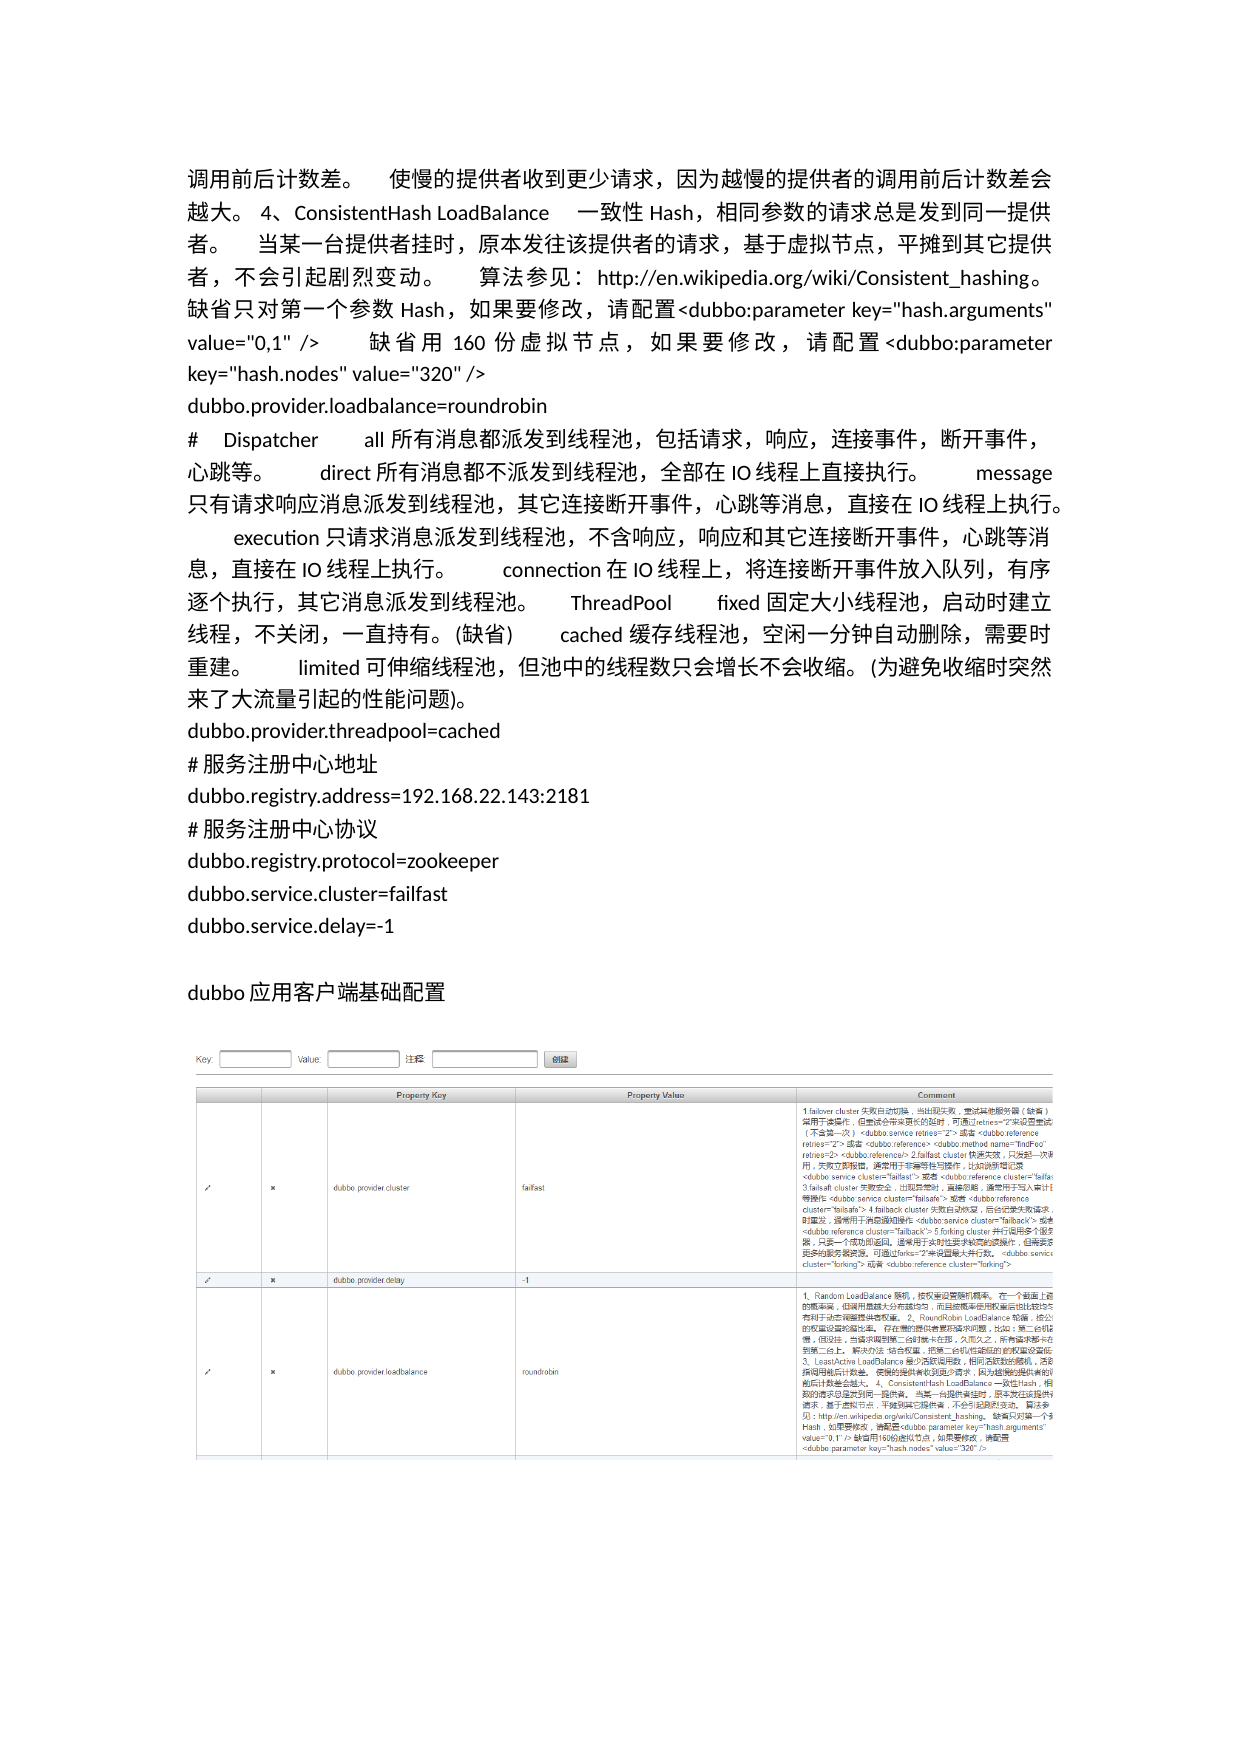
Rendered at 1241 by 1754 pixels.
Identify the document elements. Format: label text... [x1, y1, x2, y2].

text # 服务注册中心地址 [187, 747, 1053, 779]
text dubbo.provider.loadbalance=roundrobin [187, 389, 1053, 422]
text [187, 162, 1053, 389]
picture [187, 1039, 1053, 1460]
text dubbo.service.delay=-1 [187, 909, 1053, 942]
text dubbo.provider.threadpool=cached [187, 714, 1053, 747]
text dubbo应用客户端基础配置 [187, 974, 1053, 1007]
text # 服务注册中心协议 [187, 812, 1053, 844]
text dubbo.registry.address=192.168.22.143:2181 [187, 779, 1053, 812]
text dubbo.service.cluster=failfast [187, 877, 1053, 909]
text # Dispatcher all 所有消息都派发到线程池，包括请求，响应，连接事件，断开事件，心跳等。 direct 所有消息都不派发到线程池，全部在IO线程上直接执行。 message 只有请求响应消息派发到线程池，其它连接断开事件，心跳等消息，直接在IO线程上执行。 execution 只请求消息派发到线程池，不含响应，响应和其它连接断开事件，心跳等消息，直接在IO线程上执行。 connection 在IO线程上，将连接断开事件放入队列，有序逐个执行，其它消息派发到线程池。 ThreadPool fixed 固定大小线程池，启动时建立线程，不关闭，一直持有。(缺省) cached 缓存线程池，空闲一分钟自动删除，需要时重建。 limited 可伸缩线程池，但池中的线程数只会增长不会收缩。(为避免收缩时突然来了大流量引起的性能问题)。 [187, 422, 1053, 714]
text dubbo.registry.protocol=zookeeper [187, 844, 1053, 877]
